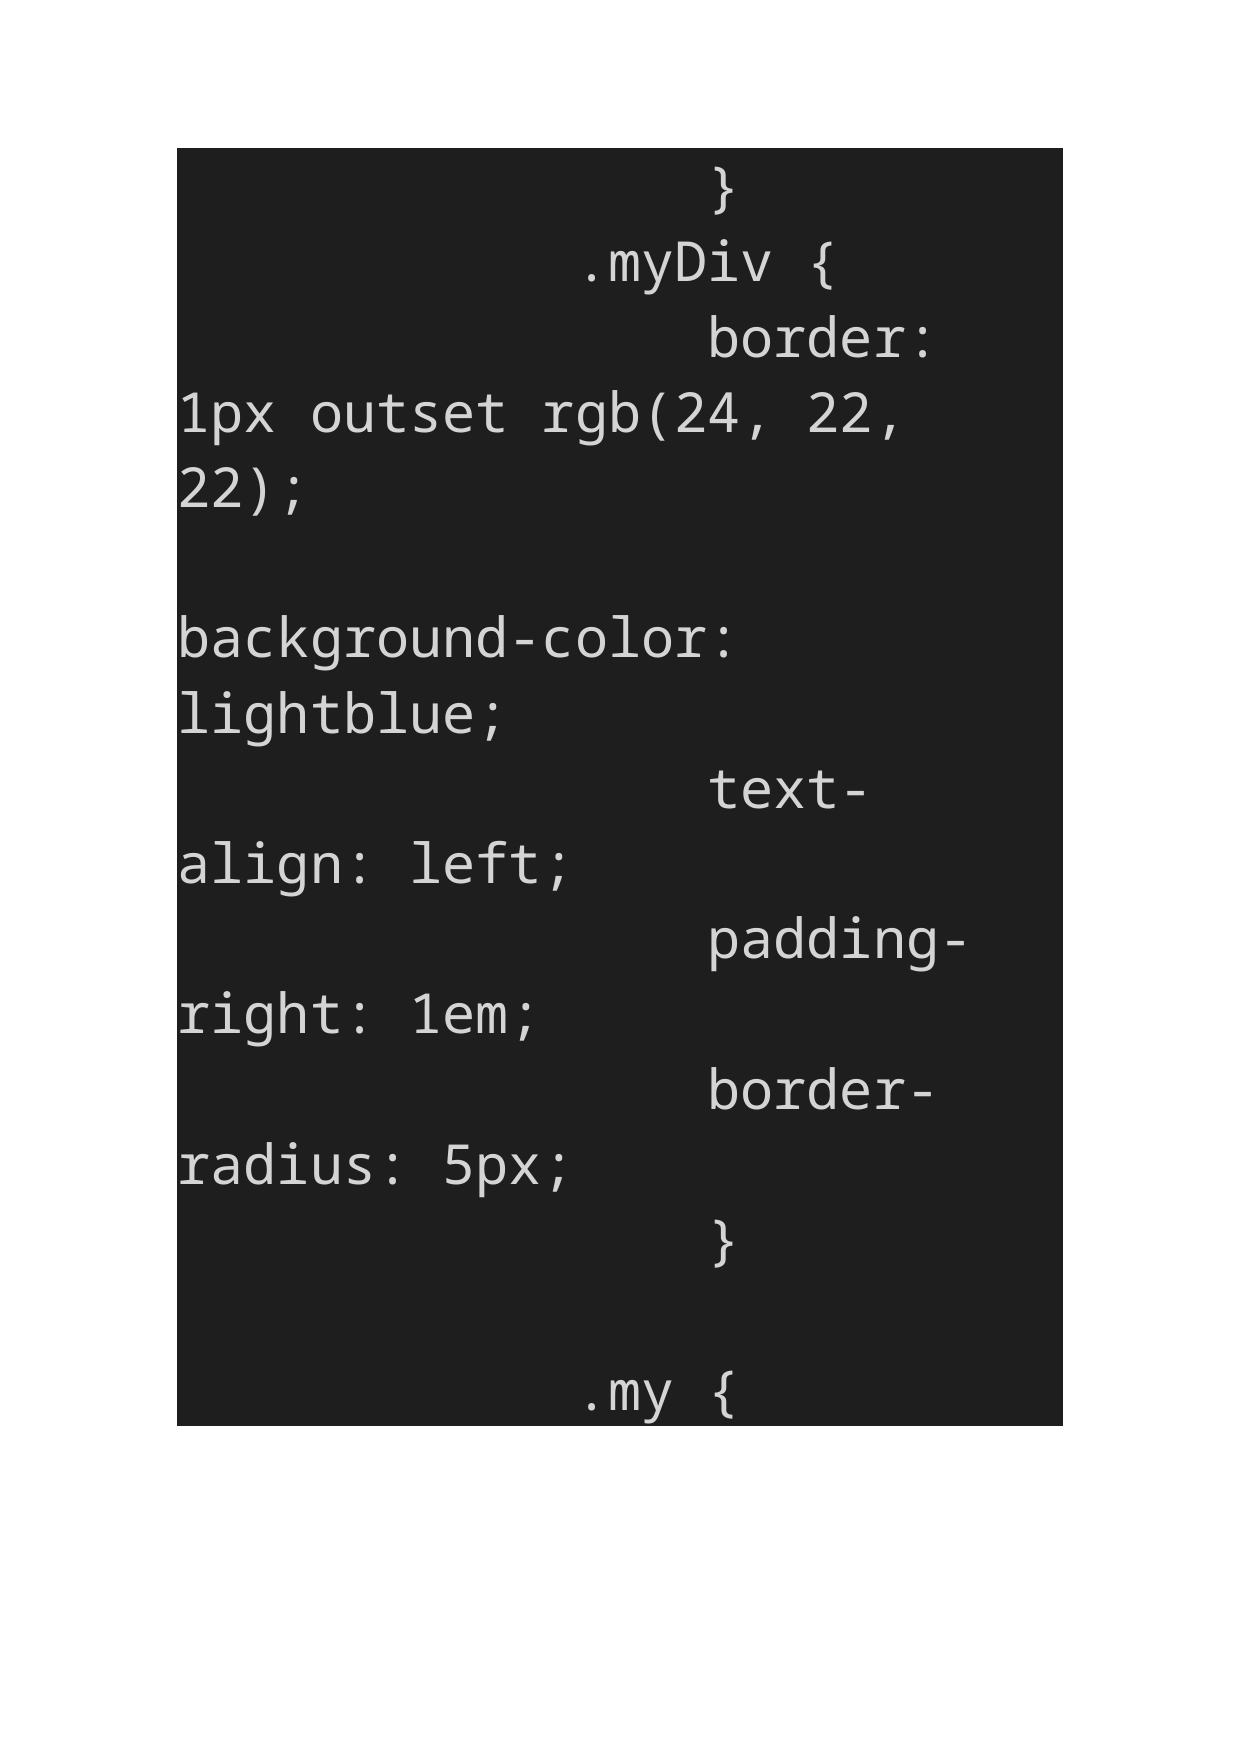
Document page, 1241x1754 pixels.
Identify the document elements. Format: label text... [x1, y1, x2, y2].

text background-color: lightblue; [177, 524, 1063, 749]
text } [177, 148, 1063, 223]
text padding-right: 1em; [177, 900, 1063, 1050]
text border-radius: 5px; [177, 1050, 1063, 1201]
text text-align: left; [177, 749, 1063, 900]
text } [177, 1201, 1063, 1276]
text border: 1px outset rgb(24, 22, 22); [177, 298, 1063, 524]
text .my { [177, 1351, 1063, 1426]
text .myDiv { [177, 223, 1063, 298]
